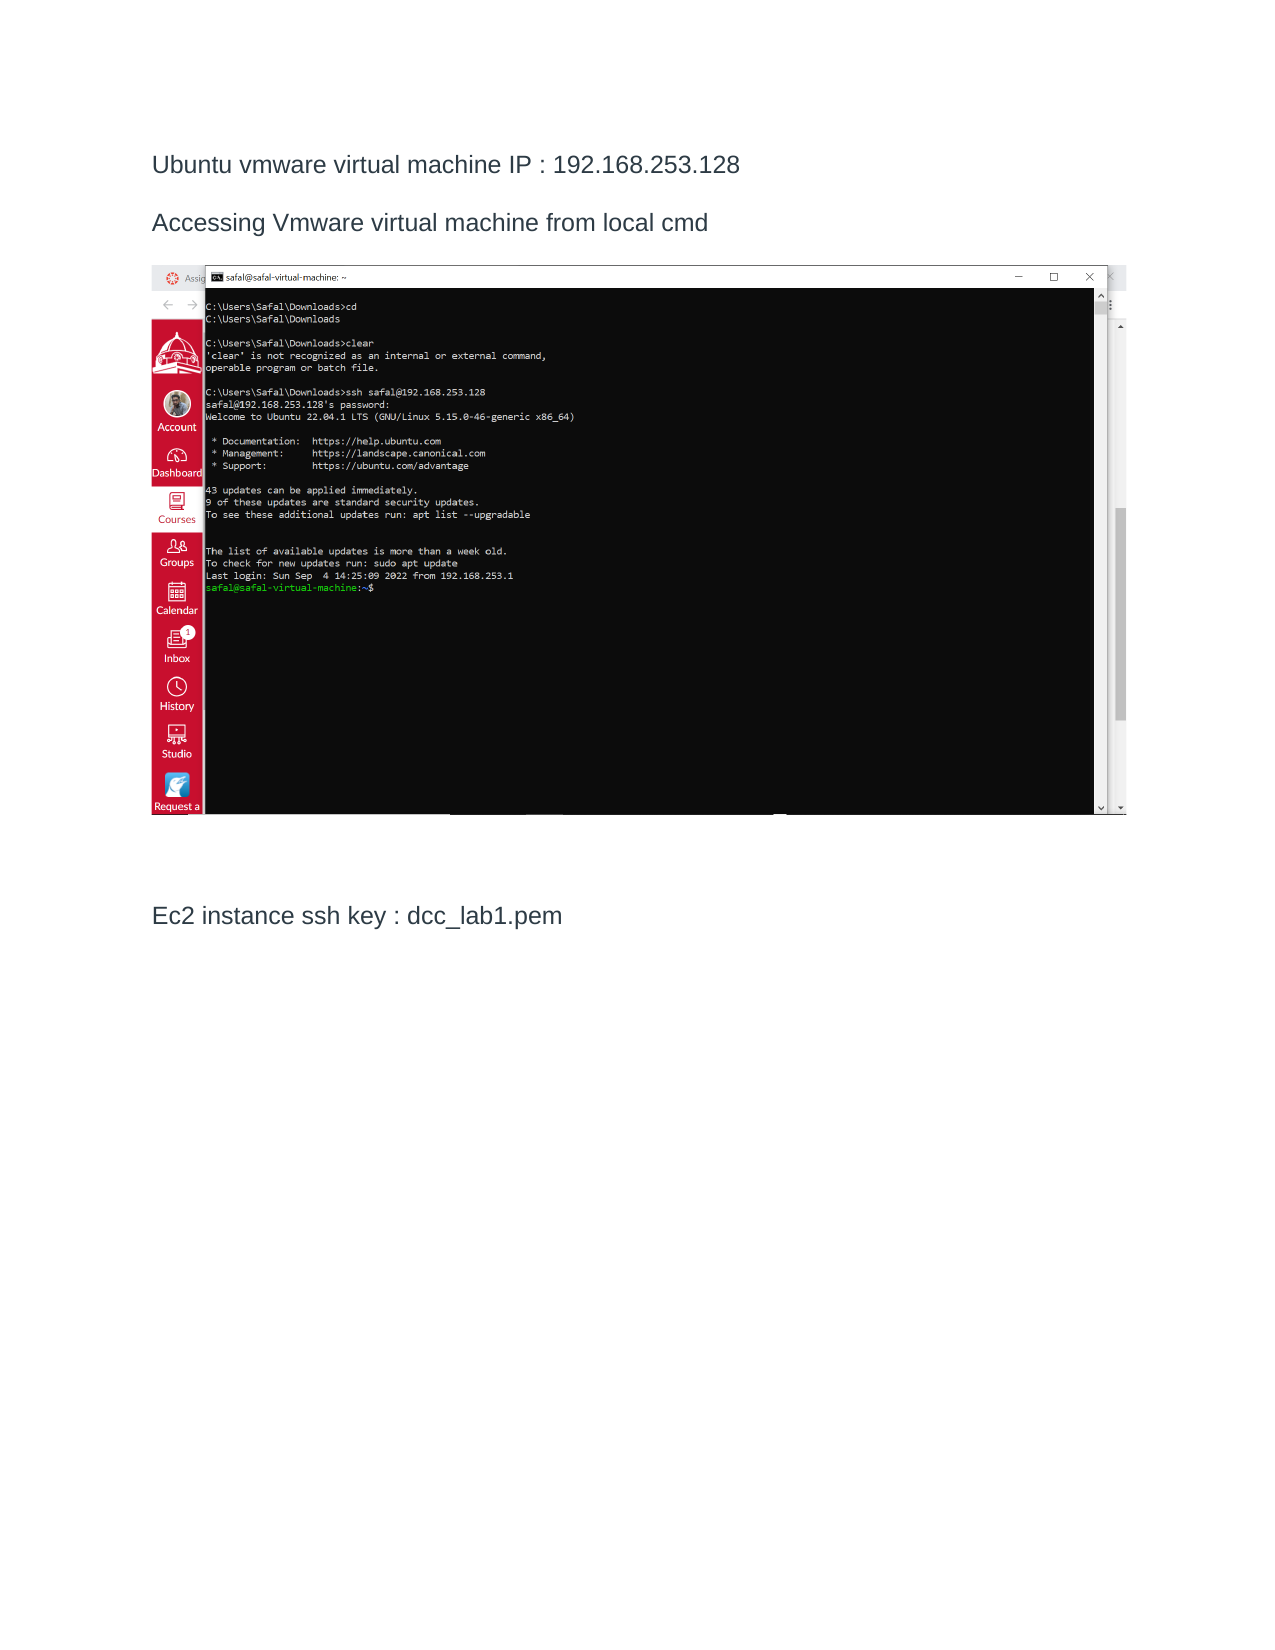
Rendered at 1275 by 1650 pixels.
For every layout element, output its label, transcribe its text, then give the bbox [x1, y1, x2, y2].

text Accessing Vmware virtual machine from local cmd [152, 208, 1125, 237]
text Ubuntu vmware virtual machine IP : 192.168.253.128 [152, 150, 1125, 179]
picture [151, 265, 1127, 815]
text Ec2 instance ssh key : dcc_lab1.pem [152, 901, 1125, 930]
